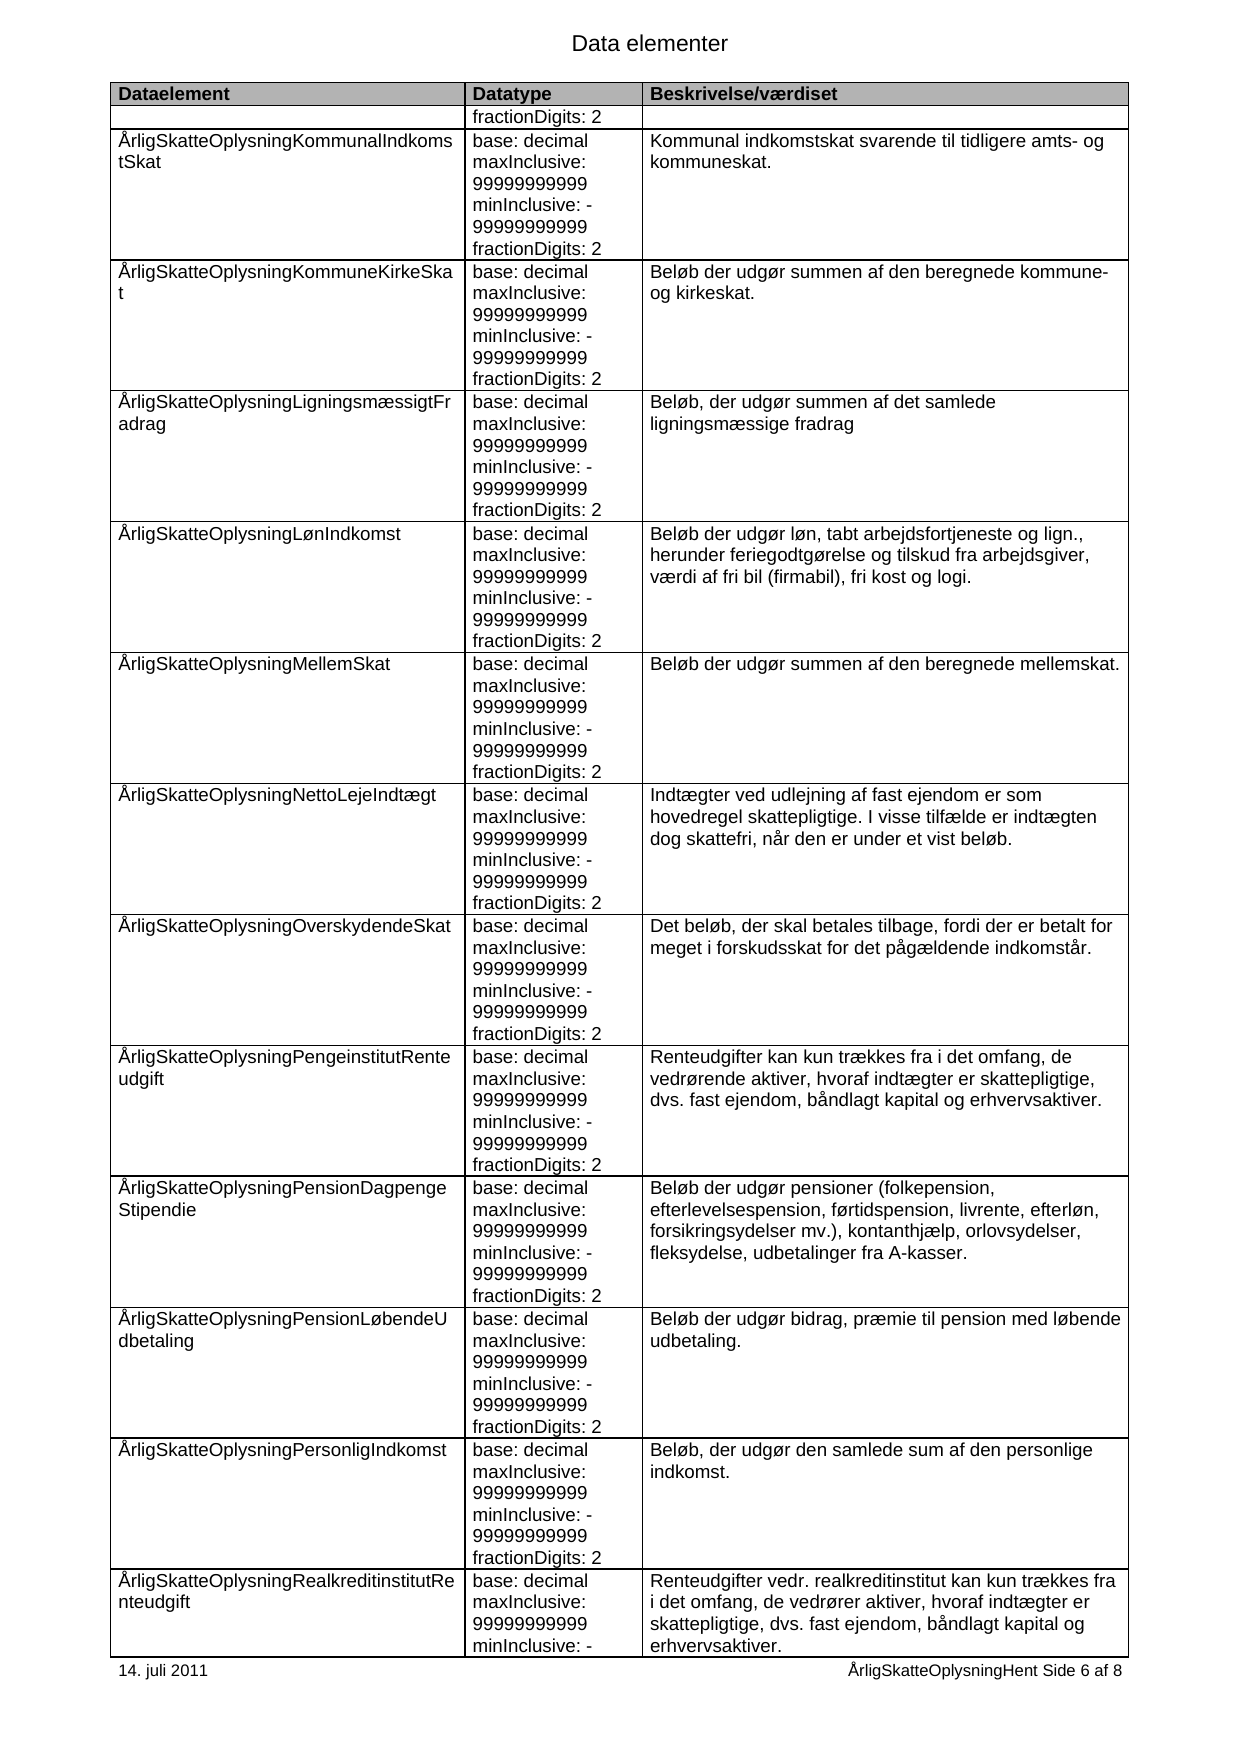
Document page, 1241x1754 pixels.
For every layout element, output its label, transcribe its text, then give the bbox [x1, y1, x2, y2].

table_cell base: decimal maxInclusive: 99999999999 minInclusive: -99999999999 fractionDigits: 2 [466, 391, 642, 521]
table_cell ÅrligSkatteOplysningLønIndkomst [111, 522, 464, 652]
table_cell base: decimal maxInclusive: 99999999999 minInclusive: -99999999999 fractionDigits: 2 [466, 915, 642, 1044]
table_header Beskrivelse/værdiset [643, 83, 1128, 105]
table_cell base: decimal maxInclusive: 99999999999 minInclusive: -99999999999 fractionDigits: 2 [466, 1177, 642, 1306]
table_cell Det beløb, der skal betales tilbage, fordi der er betalt for meget i forskudsskat for det pågældende indkomstår. [643, 915, 1128, 1044]
table_cell base: decimal maxInclusive: 99999999999 minInclusive: -99999999999 fractionDigits: 2 [466, 1439, 642, 1568]
table_cell ÅrligSkatteOplysningPersonligIndkomst [111, 1439, 464, 1568]
table_cell base: decimal maxInclusive: 99999999999 minInclusive: -99999999999 fractionDigits: 2 [466, 522, 642, 652]
table_cell Beløb, der udgør summen af det samlede ligningsmæssige fradrag [643, 391, 1128, 521]
table_cell ÅrligSkatteOplysningLigningsmæssigtFradrag [111, 391, 464, 521]
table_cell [466, 1570, 642, 1656]
table_cell ÅrligSkatteOplysningPengeinstitutRenteudgift [111, 1046, 464, 1175]
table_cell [111, 1570, 464, 1656]
table_cell base: decimal maxInclusive: 99999999999 minInclusive: -99999999999 fractionDigits: 2 [466, 1308, 642, 1437]
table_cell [643, 106, 1128, 128]
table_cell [466, 106, 642, 128]
table_cell base: decimal maxInclusive: 99999999999 minInclusive: -99999999999 fractionDigits: 2 [466, 653, 642, 783]
table_cell base: decimal maxInclusive: 99999999999 minInclusive: -99999999999 fractionDigits: 2 [466, 1046, 642, 1175]
table_cell Renteudgifter kan kun trækkes fra i det omfang, de vedrørende aktiver, hvoraf indtægter er skattepligtige, dvs. fast ejendom, båndlagt kapital og erhvervsaktiver. [643, 1046, 1128, 1175]
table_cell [466, 130, 642, 259]
table_header Dataelement [111, 83, 464, 105]
table_cell Beløb der udgør summen af den beregnede kommune- og kirkeskat. [643, 261, 1128, 390]
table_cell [643, 1570, 1128, 1656]
table_cell ÅrligSkatteOplysningPensionDagpengeStipendie [111, 1177, 464, 1306]
table_header Datatype [466, 83, 642, 105]
table_cell Beløb der udgør løn, tabt arbejdsfortjeneste og lign., herunder feriegodtgørelse og tilskud fra arbejdsgiver, værdi af fri bil (firmabil), fri kost og logi. [643, 522, 1128, 652]
table_cell base: decimal maxInclusive: 99999999999 minInclusive: -99999999999 fractionDigits: 2 [466, 261, 642, 390]
table_cell base: decimal maxInclusive: 99999999999 minInclusive: -99999999999 fractionDigits: 2 [466, 784, 642, 913]
table_cell Kommunal indkomstskat svarende til tidligere amts- og kommuneskat. [643, 130, 1128, 259]
table_cell Beløb, der udgør den samlede sum af den personlige indkomst. [643, 1439, 1128, 1568]
table_cell ÅrligSkatteOplysningPensionLøbendeUdbetaling [111, 1308, 464, 1437]
table_cell Beløb der udgør bidrag, præmie til pension med løbende udbetaling. [643, 1308, 1128, 1437]
table_cell ÅrligSkatteOplysningOverskydendeSkat [111, 915, 464, 1044]
table_cell ÅrligSkatteOplysningNettoLejeIndtægt [111, 784, 464, 913]
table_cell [111, 106, 464, 128]
table_cell ÅrligSkatteOplysningMellemSkat [111, 653, 464, 783]
table_cell ÅrligSkatteOplysningKommunalIndkomstSkat [111, 130, 464, 259]
table_cell ÅrligSkatteOplysningKommuneKirkeSkat [111, 261, 464, 390]
table_cell Beløb der udgør summen af den beregnede mellemskat. [643, 653, 1128, 783]
table_cell Indtægter ved udlejning af fast ejendom er som hovedregel skattepligtige. I visse tilfælde er indtægten dog skattefri, når den er under et vist beløb. [643, 784, 1128, 913]
